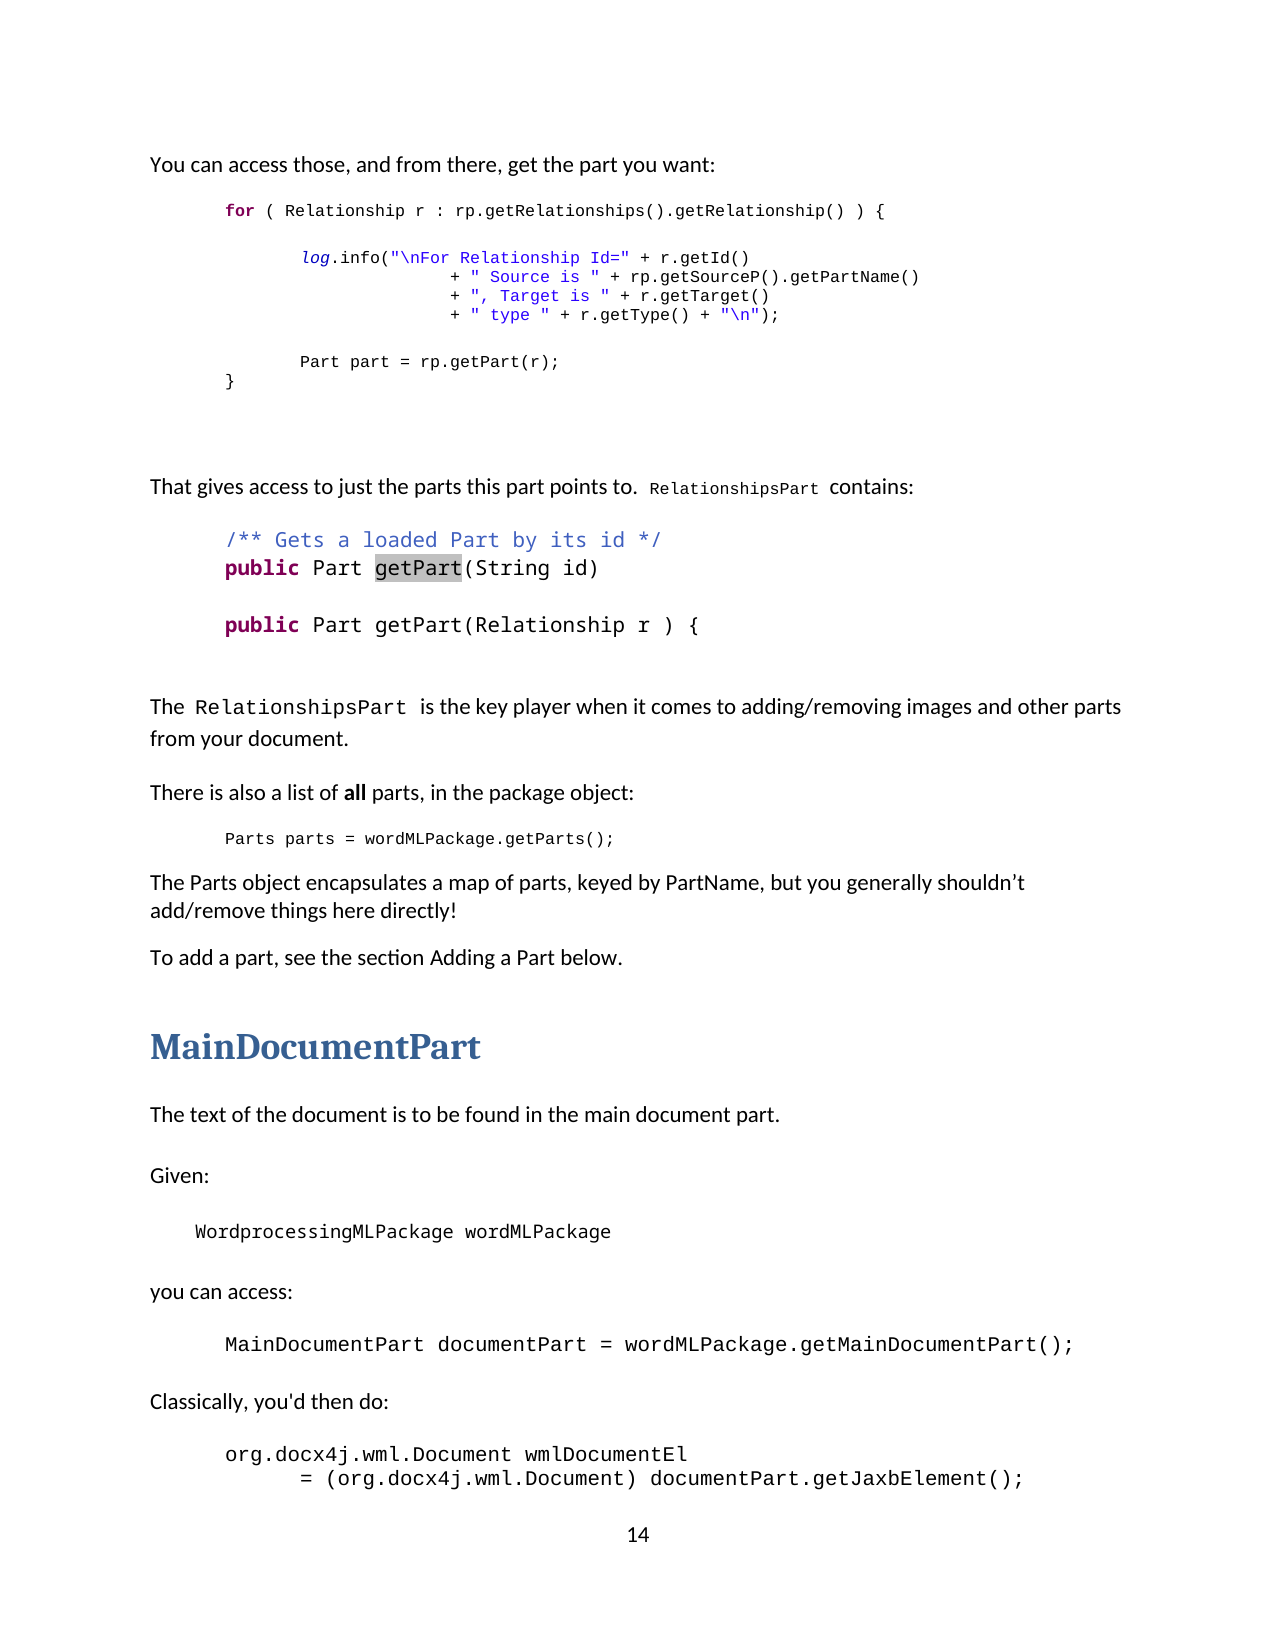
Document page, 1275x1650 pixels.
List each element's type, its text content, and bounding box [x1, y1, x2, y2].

text That gives access to just the parts this part points to. RelationshipsPart contains: [150, 472, 1125, 500]
text Part part = rp.getPart(r); [150, 353, 1125, 372]
text org.docx4j.wml.Document wmlDocumentEl [150, 1444, 1125, 1468]
text = (org.docx4j.wml.Document) documentPart.getJaxbElement(); [150, 1468, 1125, 1491]
text public Part getPart(Relationship r ) { [150, 610, 1125, 639]
text MainDocumentPart documentPart = wordMLPackage.getMainDocumentPart(); [150, 1334, 1125, 1358]
text The Parts object encapsulates a map of parts, keyed by PartName, but you generally shouldn’t add/remove things here directly! [150, 868, 1125, 924]
text public Part getPart(String id) [150, 553, 1125, 582]
text for ( Relationship r : rp.getRelationships().getRelationship() ) { [150, 203, 1125, 222]
text + ", Target is " + r.getTarget() [150, 288, 1125, 306]
text You can access those, and from there, get the part you want: [150, 150, 1125, 178]
text Parts parts = wordMLPackage.getParts(); [150, 831, 1125, 849]
text Classically, you'd then do: [150, 1387, 1125, 1415]
text log.info("\nFor Relationship Id=" + r.getId() [150, 250, 1125, 269]
text The RelationshipsPart is the key player when it comes to adding/removing images and other parts from your document. [150, 692, 1125, 753]
text There is also a list of all parts, in the package object: [150, 778, 1125, 806]
text + " type " + r.getType() + "\n"); [150, 306, 1125, 325]
text Given: [150, 1161, 1125, 1189]
subtitle MainDocumentPart [150, 1025, 1125, 1068]
text } [150, 372, 1125, 391]
text WordprocessingMLPackage wordMLPackage [150, 1218, 1125, 1244]
text To add a part, see the section Adding a Part below. [150, 943, 1125, 971]
text you can access: [150, 1277, 1125, 1305]
text + " Source is " + rp.getSourceP().getPartName() [150, 269, 1125, 288]
text /** Gets a loaded Part by its id */ [150, 525, 1125, 553]
text The text of the document is to be found in the main document part. [150, 1100, 1125, 1128]
